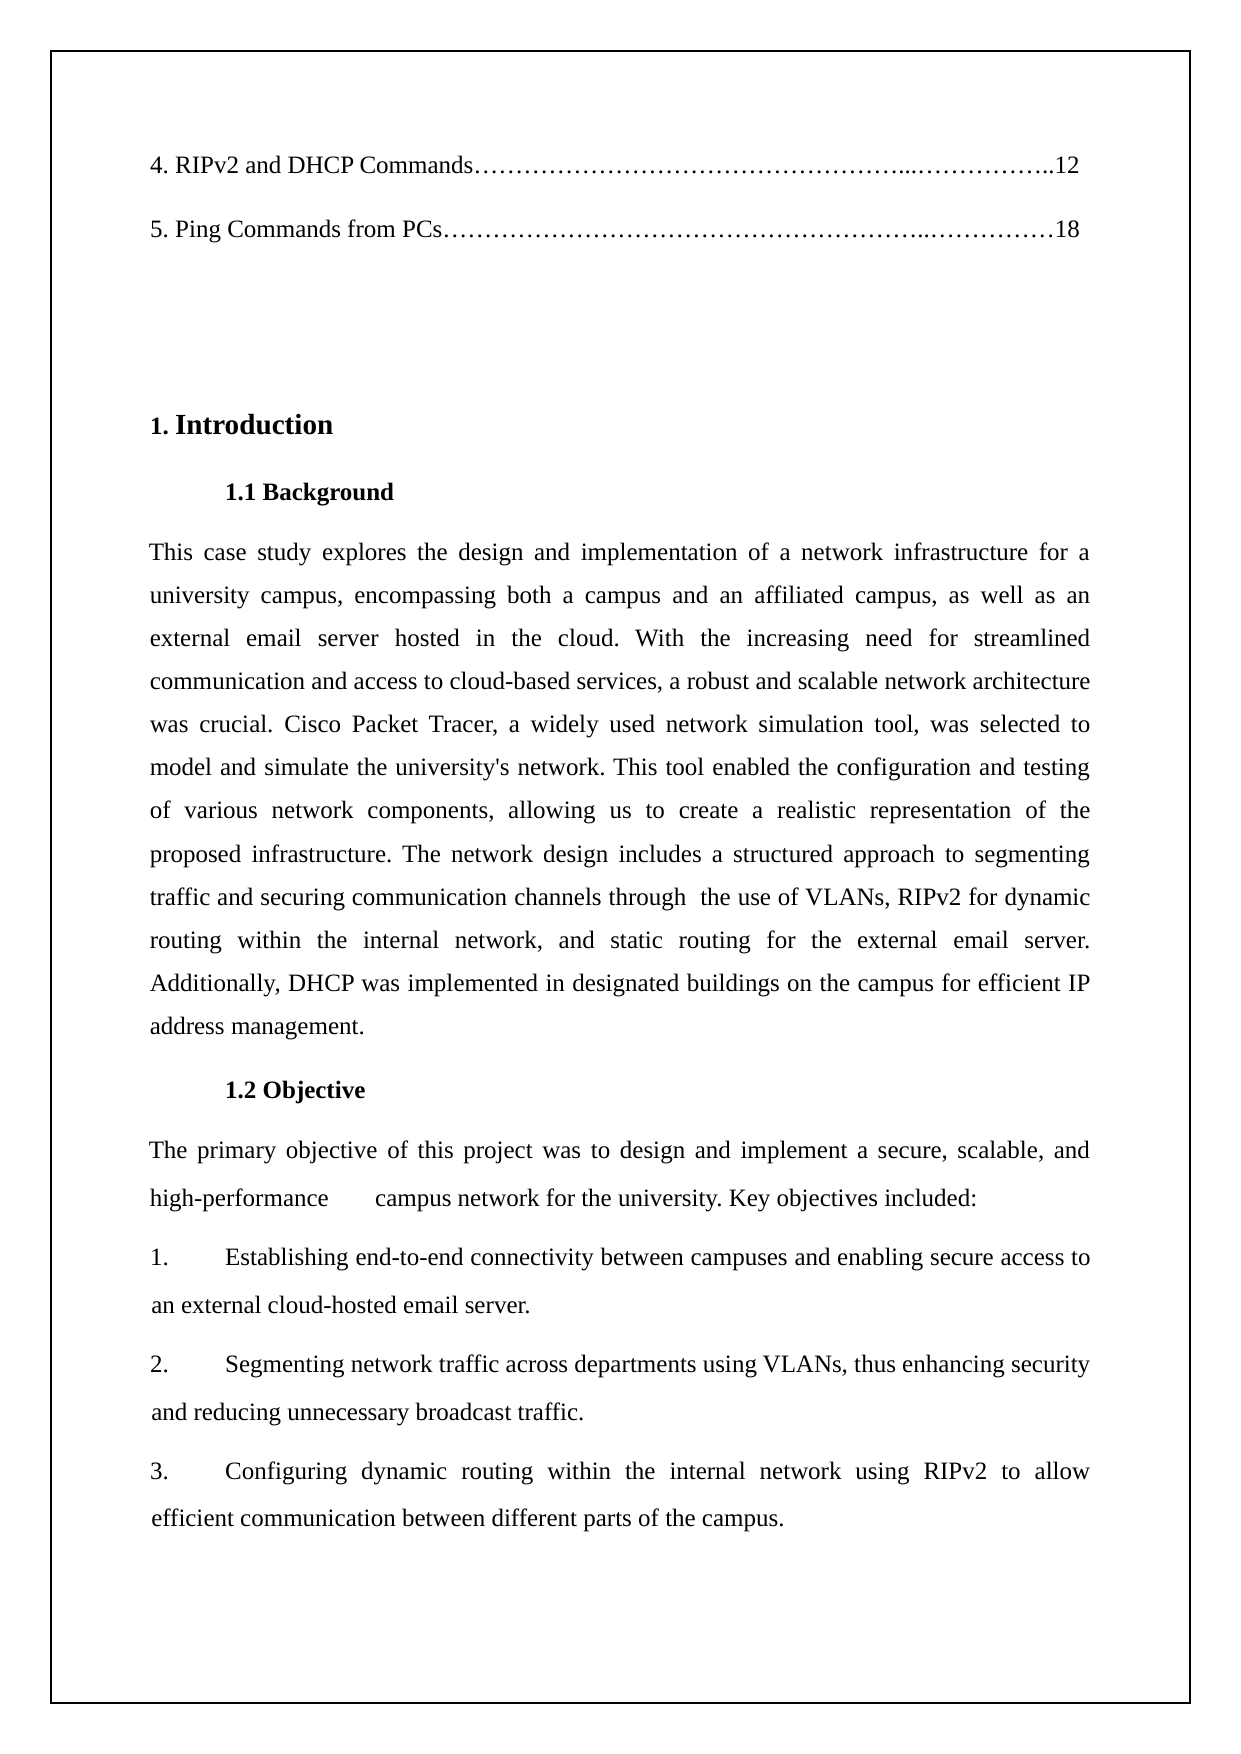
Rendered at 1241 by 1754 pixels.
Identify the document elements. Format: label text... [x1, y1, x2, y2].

text The primary objective of this project was to design and implement a secure, scalable, and high-performance campus network for the university. Key objectives included: [148, 1135, 1091, 1211]
list Segmenting network traffic across departments using VLANs, thus enhancing security and reducing unnecessary broadcast traffic. [150, 1349, 1091, 1425]
list Background [225, 477, 1097, 506]
list Configuring dynamic routing within the internal network using RIPv2 to allow efficient communication between different parts of the campus. [150, 1456, 1091, 1532]
list Ping Commands from PCs…………………………………………………..……………18 [150, 214, 1091, 243]
list Introduction [150, 407, 1097, 441]
text This case study explores the design and implementation of a network infrastructure for a university campus, encompassing both a campus and an affiliated campus, as well as an external email server hosted in the cloud. With the increasing need for streamlined communication and access to cloud-based services, a robust and scalable network architecture was crucial. Cisco Packet Tracer, a widely used network simulation tool, was selected to model and simulate the university's network. This tool enabled the configuration and testing of various network components, allowing us to create a realistic representation of the proposed infrastructure. The network design includes a structured approach to segmenting traffic and securing communication channels through the use of VLANs, RIPv2 for dynamic routing within the internal network, and static routing for the external email server. Additionally, DHCP was implemented in designated buildings on the campus for efficient IP address management. [148, 537, 1091, 1040]
list Establishing end-to-end connectivity between campuses and enabling secure access to an external cloud-hosted email server. [150, 1242, 1091, 1318]
list Objective [225, 1076, 1097, 1104]
list RIPv2 and DHCP Commands……………………………………………...……………..12 [150, 150, 1091, 179]
